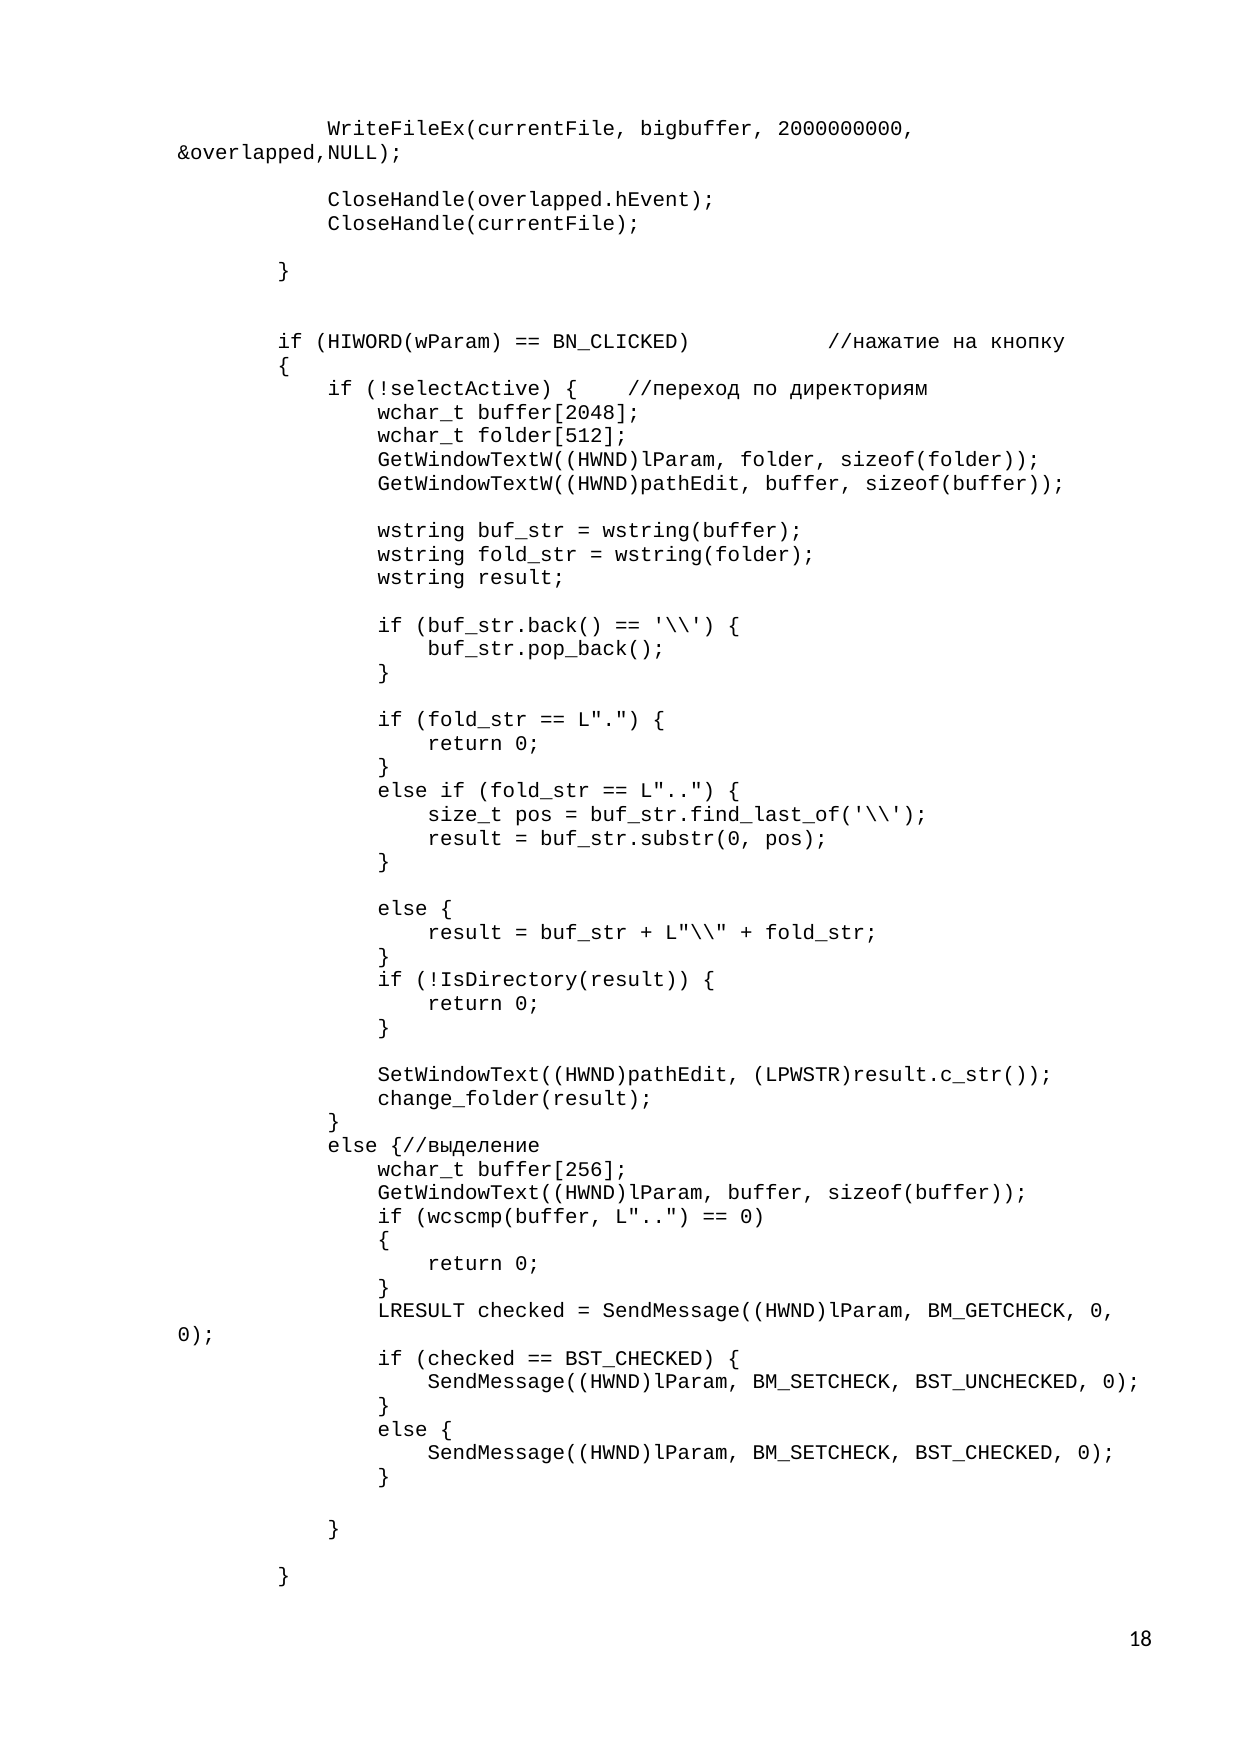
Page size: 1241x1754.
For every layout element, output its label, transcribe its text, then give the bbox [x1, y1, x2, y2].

text return 0; [177, 733, 1152, 757]
text wchar_t buffer[256]; [177, 1158, 1152, 1182]
text } [177, 1111, 1152, 1135]
text if (!selectActive) { //переход по директориям [177, 378, 1152, 402]
text change_folder(result); [177, 1088, 1152, 1111]
text CloseHandle(overlapped.hEvent); [177, 189, 1152, 213]
text } [177, 662, 1152, 686]
text { [177, 354, 1152, 378]
text } [177, 851, 1152, 875]
text wstring buf_str = wstring(buffer); [177, 520, 1152, 544]
text size_t pos = buf_str.find_last_of('\\'); [177, 804, 1152, 827]
text buf_str.pop_back(); [177, 638, 1152, 662]
text wstring fold_str = wstring(folder); [177, 544, 1152, 567]
text GetWindowText((HWND)lParam, buffer, sizeof(buffer)); [177, 1182, 1152, 1206]
text CloseHandle(currentFile); [177, 213, 1152, 236]
text LRESULT checked = SendMessage((HWND)lParam, BM_GETCHECK, 0, 0); [177, 1300, 1152, 1348]
text } [177, 1017, 1152, 1040]
text if (fold_str == L".") { [177, 709, 1152, 733]
text SendMessage((HWND)lParam, BM_SETCHECK, BST_UNCHECKED, 0); [177, 1371, 1152, 1395]
text wstring result; [177, 567, 1152, 591]
text else { [177, 1419, 1152, 1442]
text SetWindowText((HWND)pathEdit, (LPWSTR)result.c_str()); [177, 1064, 1152, 1088]
text if (HIWORD(wParam) == BN_CLICKED) //нажатие на кнопку [177, 331, 1152, 354]
text } [177, 260, 1152, 284]
text SendMessage((HWND)lParam, BM_SETCHECK, BST_CHECKED, 0); [177, 1442, 1152, 1466]
text wchar_t folder[512]; [177, 426, 1152, 449]
text } [177, 1466, 1152, 1489]
text GetWindowTextW((HWND)lParam, folder, sizeof(folder)); [177, 449, 1152, 473]
text } [177, 1277, 1152, 1300]
text else if (fold_str == L"..") { [177, 780, 1152, 804]
text WriteFileEx(currentFile, bigbuffer, 2000000000, &overlapped,NULL); [177, 118, 1152, 165]
text GetWindowTextW((HWND)pathEdit, buffer, sizeof(buffer)); [177, 473, 1152, 496]
text return 0; [177, 993, 1152, 1017]
text return 0; [177, 1253, 1152, 1277]
text { [177, 1229, 1152, 1253]
text wchar_t buffer[2048]; [177, 402, 1152, 426]
text result = buf_str + L"\\" + fold_str; [177, 922, 1152, 946]
text } [177, 1395, 1152, 1419]
text } [177, 1565, 1152, 1588]
text } [177, 757, 1152, 780]
text result = buf_str.substr(0, pos); [177, 827, 1152, 851]
text } [177, 1518, 1152, 1541]
text if (buf_str.back() == '\\') { [177, 615, 1152, 638]
text if (wcscmp(buffer, L"..") == 0) [177, 1206, 1152, 1229]
text else { [177, 898, 1152, 922]
text if (!IsDirectory(result)) { [177, 969, 1152, 993]
text else {//выделение [177, 1135, 1152, 1158]
text } [177, 946, 1152, 969]
text if (checked == BST_CHECKED) { [177, 1348, 1152, 1371]
